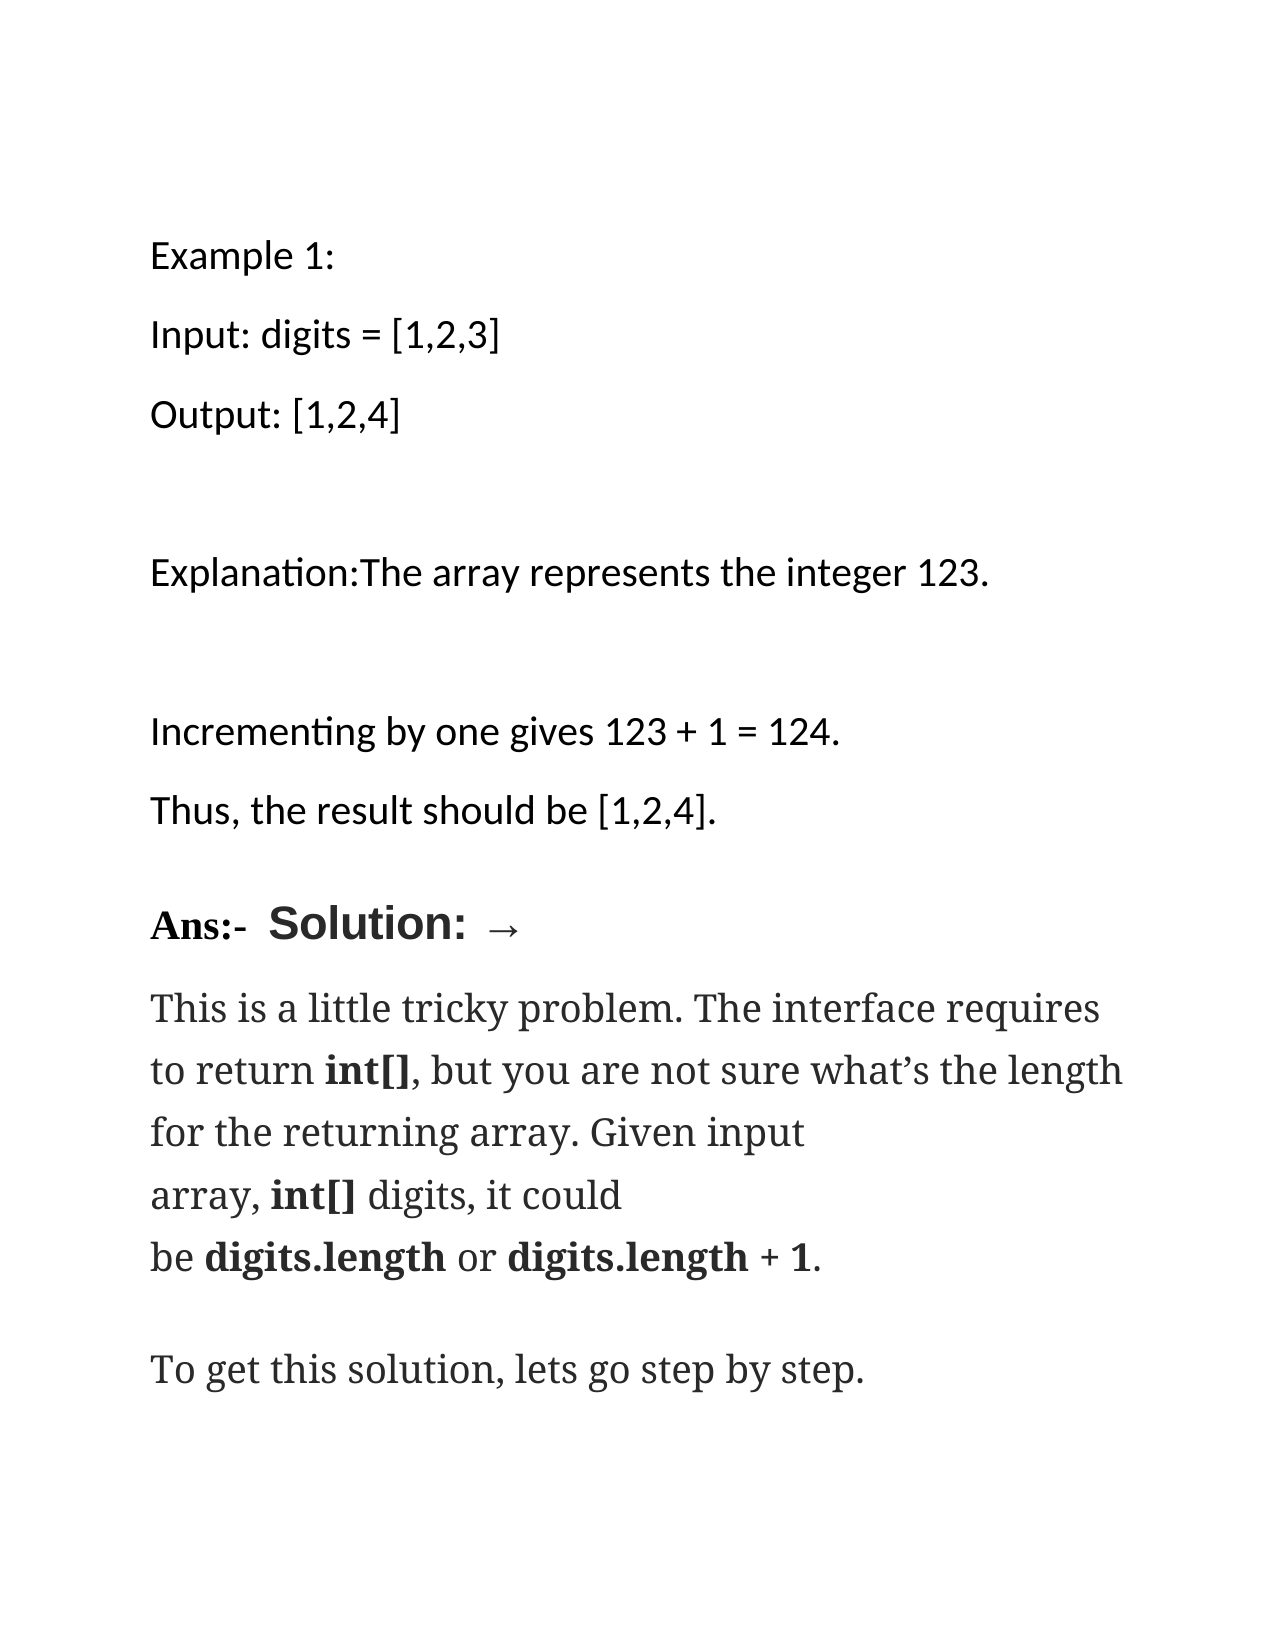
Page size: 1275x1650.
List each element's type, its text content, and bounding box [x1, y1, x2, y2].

text To get this solution, lets go step by step. [150, 1333, 1125, 1395]
text Incrementing by one gives 123 + 1 = 124. [150, 705, 1125, 756]
text Output: [1,2,4] [150, 388, 1125, 439]
text Explanation:The array represents the integer 123. [150, 546, 1125, 597]
text Input: digits = [1,2,3] [150, 308, 1125, 359]
text This is a little tricky problem. The interface requires to return int[], but you are not sure what’s the length for the returning array. Given input array, int[] digits, it could be digits.length or digits.length + 1. [150, 971, 1125, 1283]
text Thus, the result should be [1,2,4]. [150, 784, 1125, 835]
text Example 1: [150, 229, 1125, 280]
subtitle Ans:- Solution: → [150, 891, 1125, 950]
